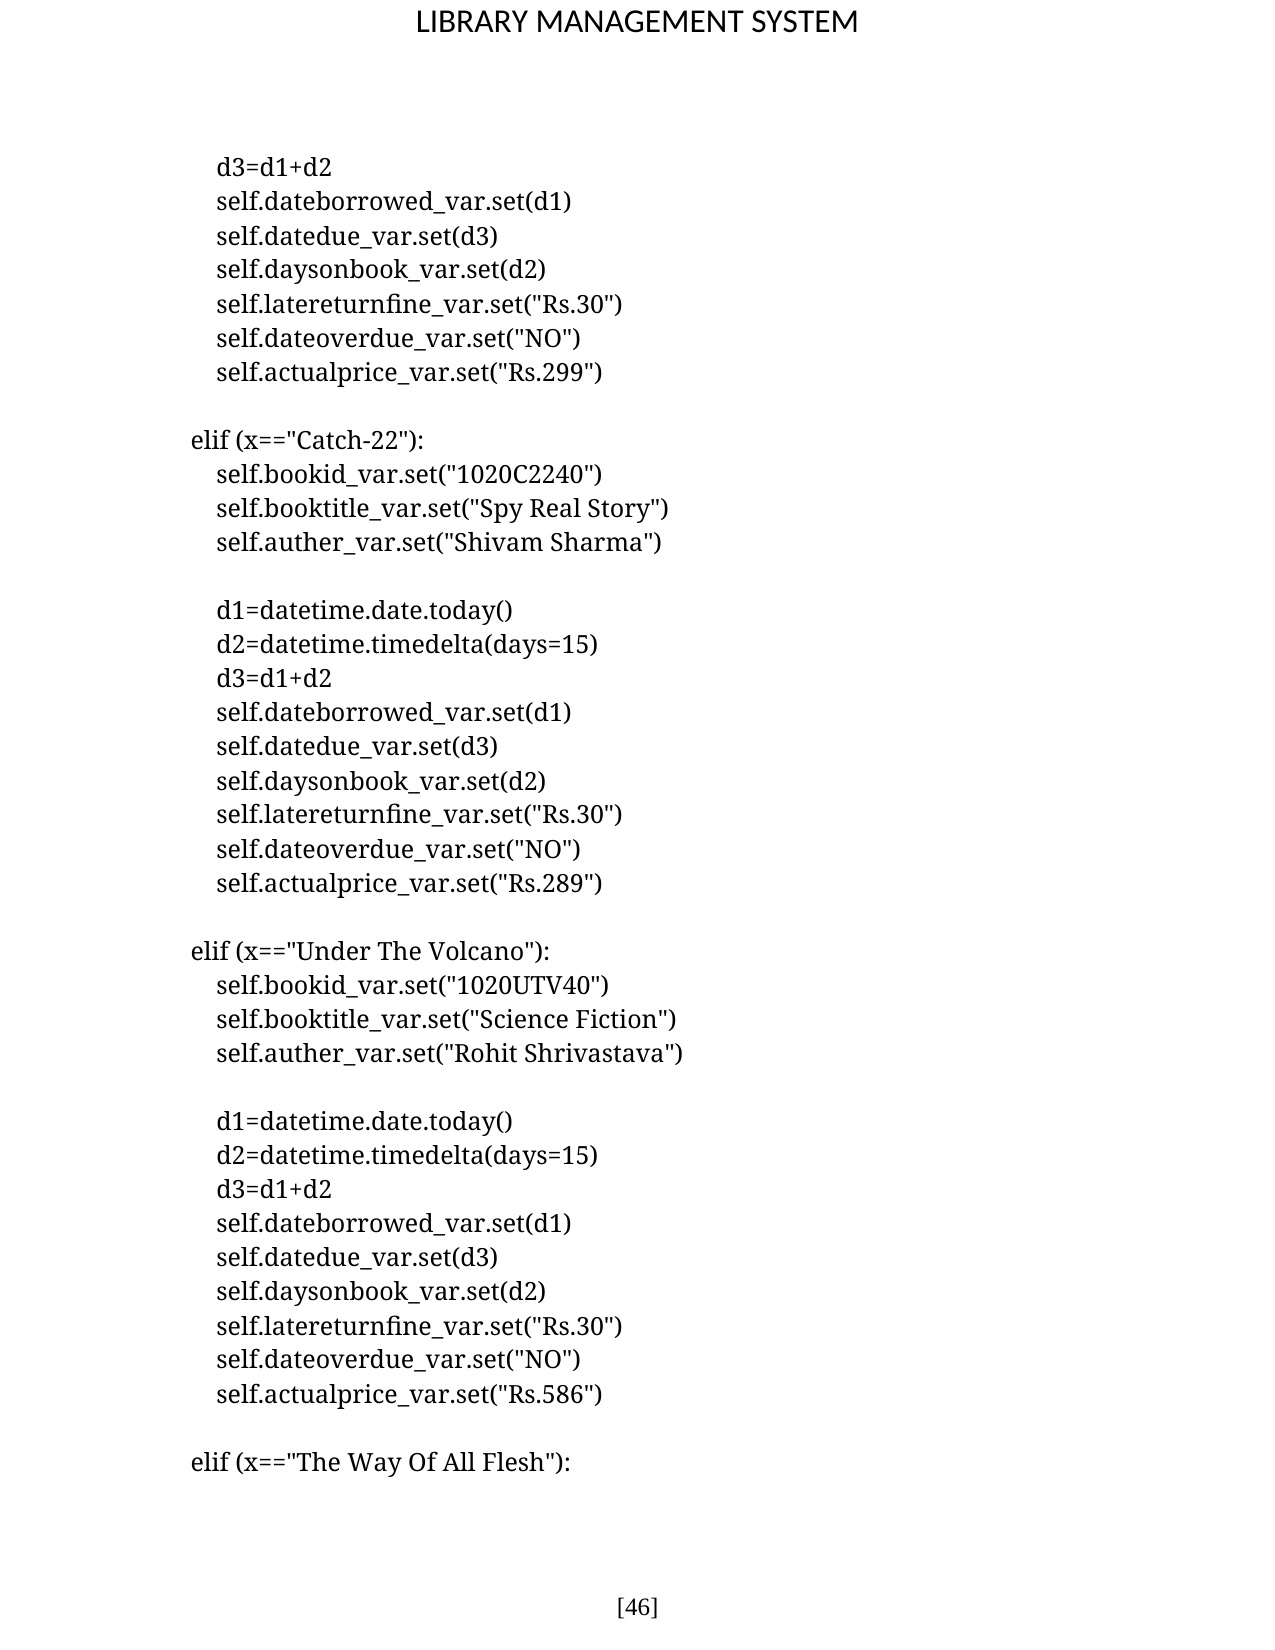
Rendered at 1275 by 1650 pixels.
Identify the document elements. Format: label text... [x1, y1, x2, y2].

text elif (x=="Catch-22"): [112, 422, 1162, 457]
text d3=d1+d2 [112, 150, 1162, 184]
text self.dateoverdue_var.set("NO") [112, 831, 1162, 865]
text self.dateoverdue_var.set("NO") [112, 320, 1162, 354]
text d1=datetime.date.today() [112, 1104, 1162, 1138]
text d2=datetime.timedelta(days=15) [112, 1138, 1162, 1172]
text self.latereturnfine_var.set("Rs.30") [112, 1308, 1162, 1342]
text self.daysonbook_var.set(d2) [112, 763, 1162, 797]
text self.dateborrowed_var.set(d1) [112, 1206, 1162, 1240]
text self.datedue_var.set(d3) [112, 1240, 1162, 1274]
text self.booktitle_var.set("Spy Real Story") [112, 491, 1162, 525]
text d3=d1+d2 [112, 661, 1162, 695]
text self.bookid_var.set("1020C2240") [112, 457, 1162, 491]
text self.actualprice_var.set("Rs.289") [112, 865, 1162, 899]
text self.auther_var.set("Shivam Sharma") [112, 525, 1162, 559]
text self.dateborrowed_var.set(d1) [112, 695, 1162, 729]
text elif (x=="The Way Of All Flesh"): [112, 1444, 1162, 1478]
text self.booktitle_var.set("Science Fiction") [112, 1002, 1162, 1036]
text self.bookid_var.set("1020UTV40") [112, 967, 1162, 1002]
text self.daysonbook_var.set(d2) [112, 1274, 1162, 1308]
text self.auther_var.set("Rohit Shrivastava") [112, 1036, 1162, 1070]
text elif (x=="Under The Volcano"): [112, 933, 1162, 967]
text self.dateborrowed_var.set(d1) [112, 184, 1162, 218]
text self.datedue_var.set(d3) [112, 218, 1162, 252]
text self.latereturnfine_var.set("Rs.30") [112, 286, 1162, 320]
text self.datedue_var.set(d3) [112, 729, 1162, 763]
text self.latereturnfine_var.set("Rs.30") [112, 797, 1162, 831]
text self.daysonbook_var.set(d2) [112, 252, 1162, 286]
text d1=datetime.date.today() [112, 593, 1162, 627]
text self.dateoverdue_var.set("NO") [112, 1342, 1162, 1376]
text self.actualprice_var.set("Rs.299") [112, 354, 1162, 388]
text d3=d1+d2 [112, 1172, 1162, 1206]
text self.actualprice_var.set("Rs.586") [112, 1376, 1162, 1410]
text d2=datetime.timedelta(days=15) [112, 627, 1162, 661]
